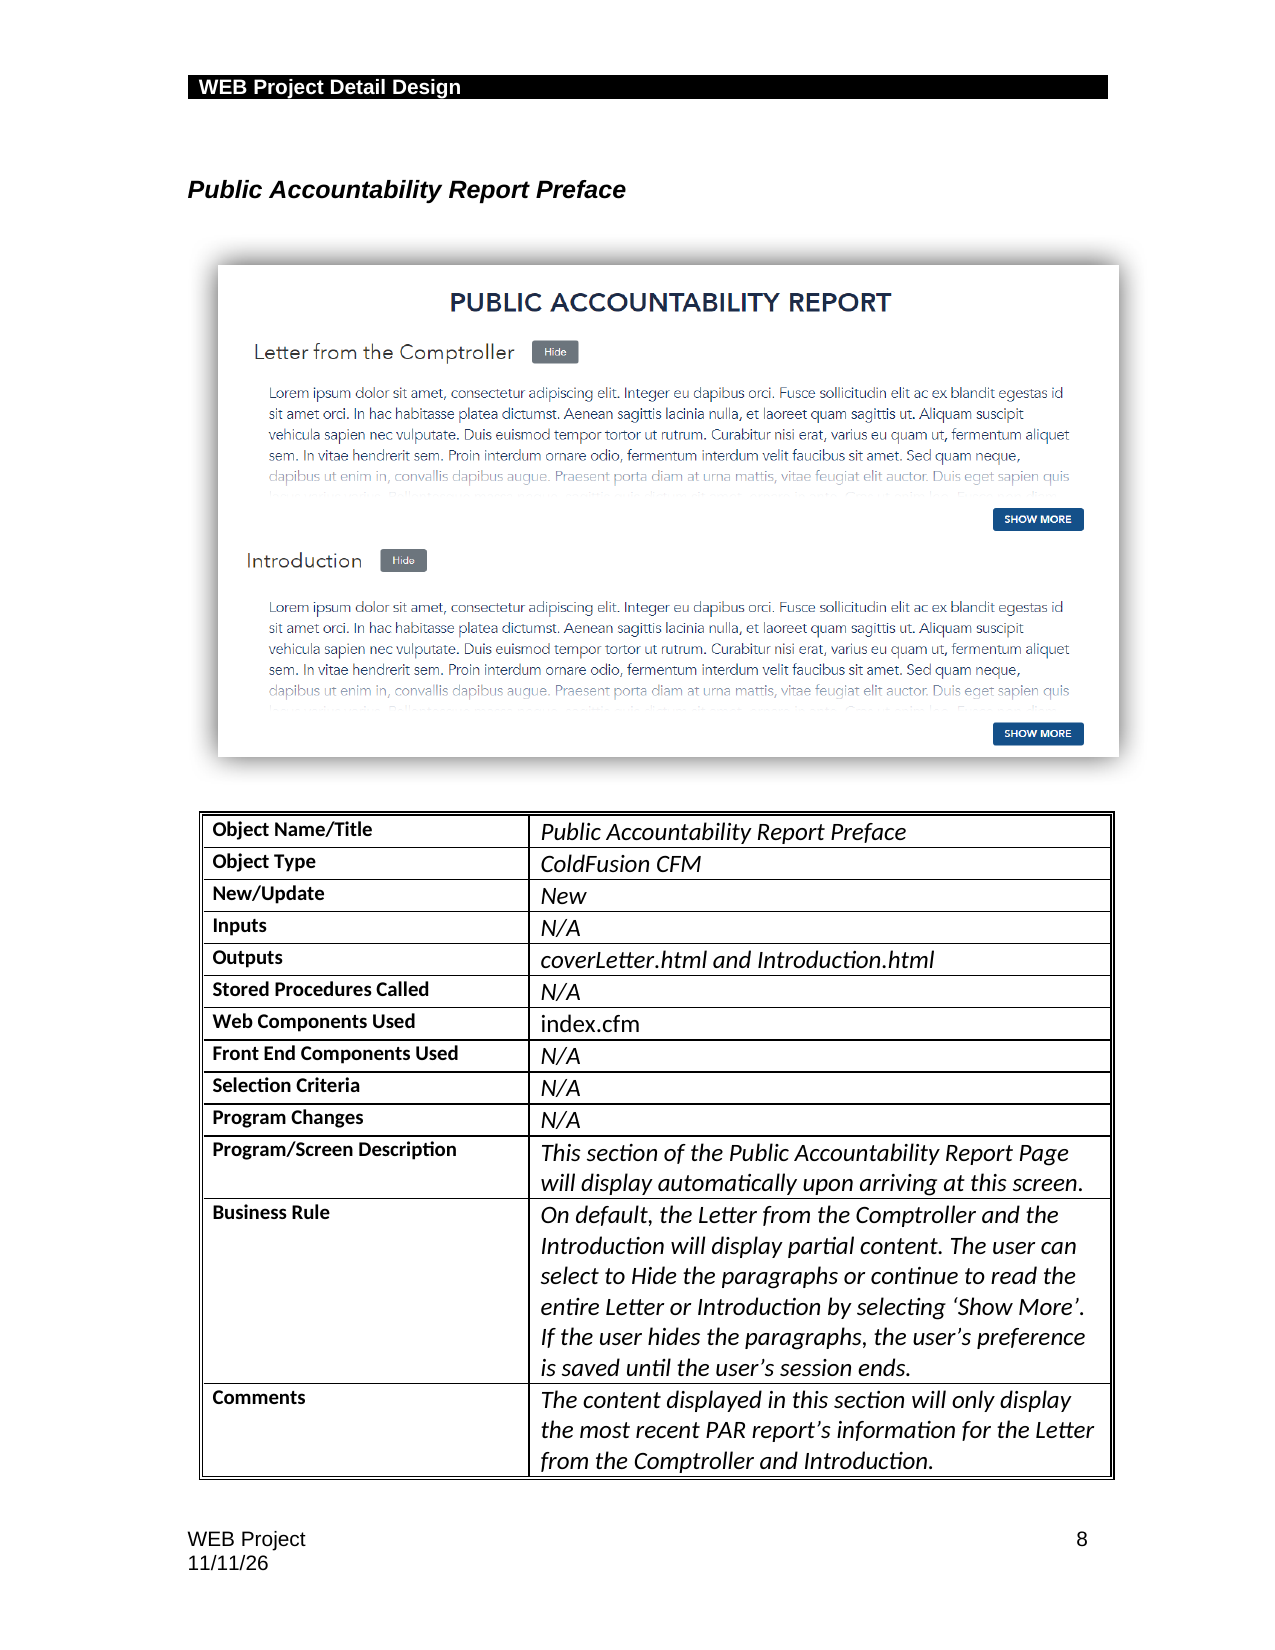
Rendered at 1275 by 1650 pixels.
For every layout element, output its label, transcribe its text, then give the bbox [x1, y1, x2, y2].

subtitle Public Accountability Report Preface [187, 175, 1087, 204]
table_cell N/A [530, 1073, 1110, 1103]
picture [218, 265, 1119, 757]
table_header Object Name/Title [203, 816, 528, 846]
table_cell Program Changes [203, 1104, 528, 1135]
table_cell New [530, 880, 1110, 911]
table_cell Front End Components Used [203, 1040, 528, 1071]
table_cell N/A [530, 976, 1110, 1007]
table_cell Inputs [203, 912, 528, 943]
table_cell Outputs [203, 944, 528, 975]
table_cell Comments [203, 1384, 528, 1476]
table_header Public Accountability Report Preface [530, 816, 1110, 846]
table_cell N/A [530, 912, 1110, 943]
table_cell N/A [530, 1041, 1110, 1071]
table_cell ColdFusion CFM [530, 848, 1110, 878]
table_cell On default, the Letter from the Comptroller and the Introduction will display partial content. The user can select to Hide the paragraphs or continue to read the entire Letter or Introduction by selecting ‘Show More’. If the user hides the paragraphs, the user’s preference is saved until the user’s session ends. [530, 1199, 1110, 1382]
table_cell N/A [530, 1105, 1110, 1135]
table_cell New/Update [203, 880, 528, 911]
table_cell Object Type [203, 848, 528, 878]
table_cell The content displayed in this section will only display the most recent PAR report’s information for the Letter from the Comptroller and Introduction. [530, 1384, 1110, 1476]
table_cell coverLetter.html and Introduction.html [530, 944, 1110, 975]
table_cell index.cfm [530, 1008, 1110, 1039]
table_cell Program/Screen Description [203, 1136, 528, 1198]
table_cell Stored Procedures Called [203, 976, 528, 1007]
table_cell Web Components Used [203, 1008, 528, 1039]
table_cell This section of the Public Accountability Report Page will display automatically upon arriving at this screen. [530, 1137, 1110, 1198]
table_cell Selection Criteria [203, 1072, 528, 1103]
table_cell Business Rule [203, 1199, 528, 1382]
